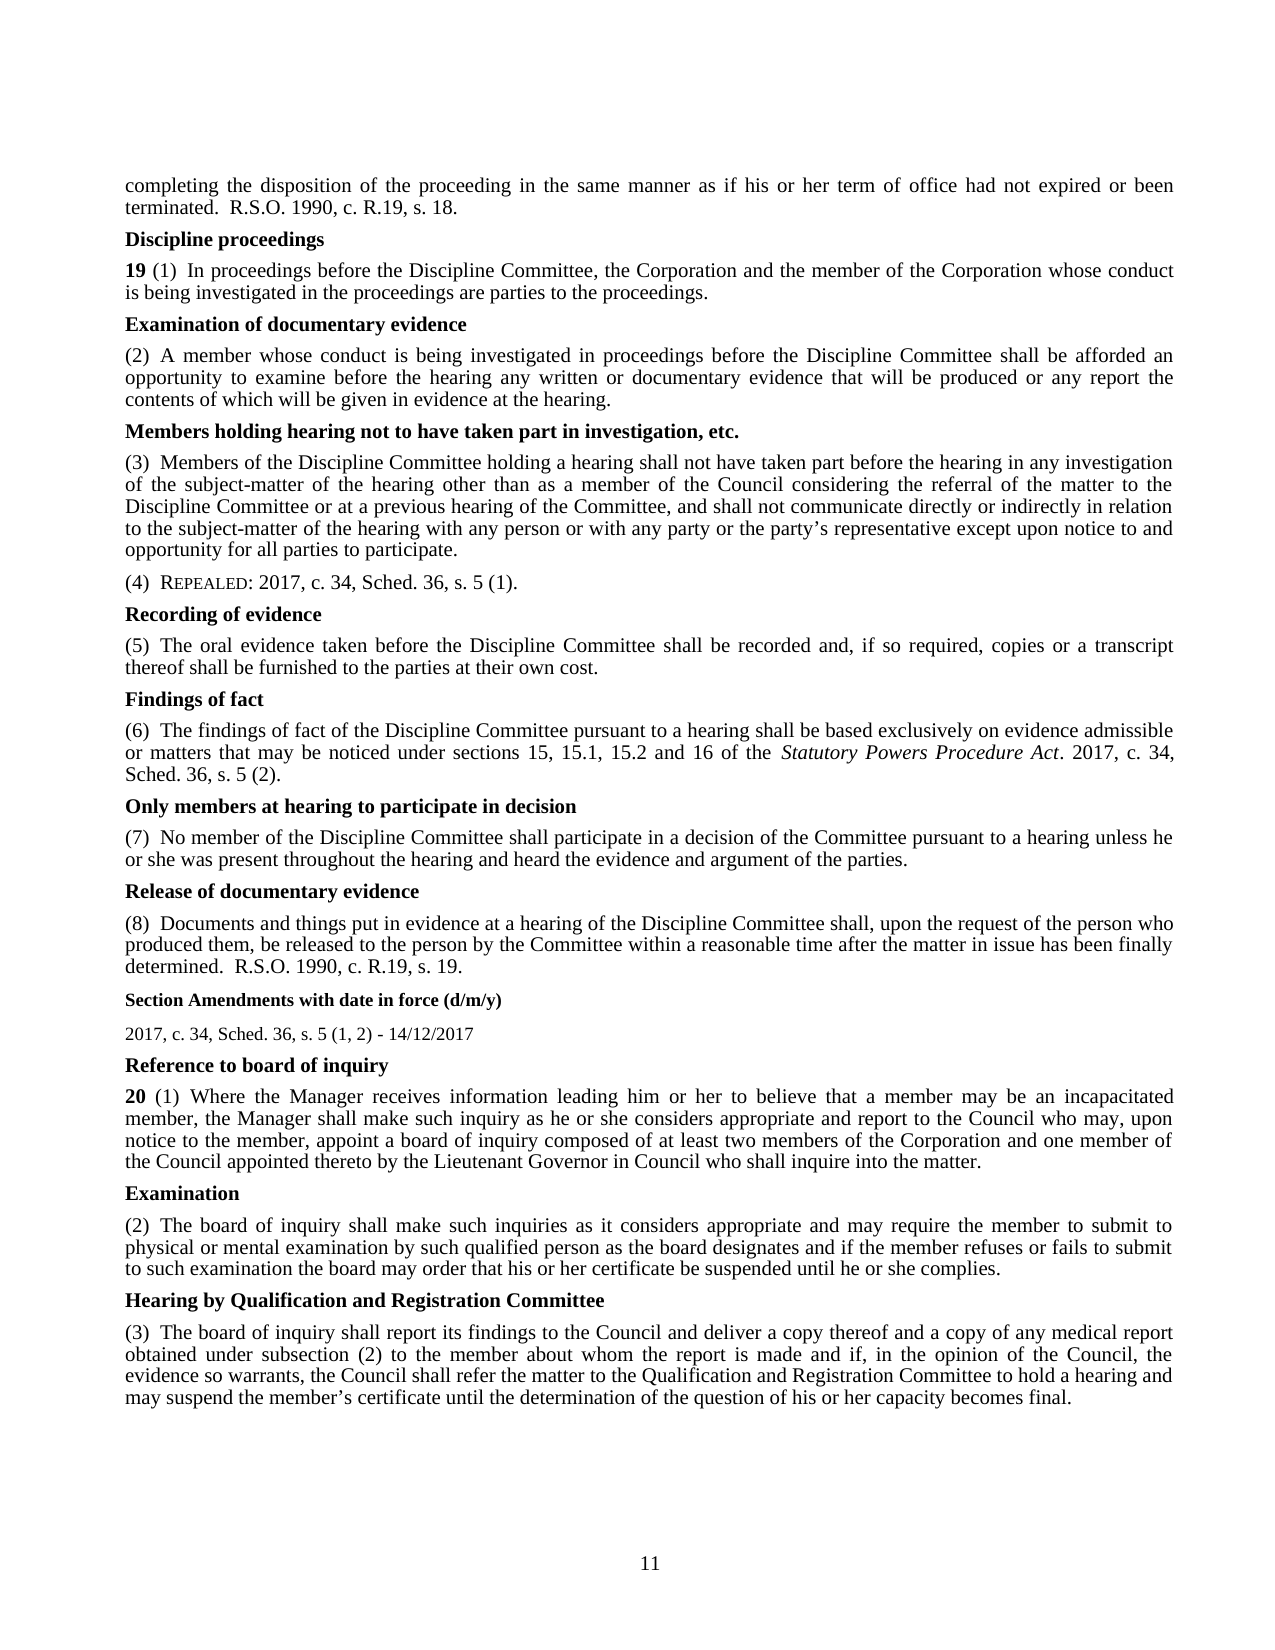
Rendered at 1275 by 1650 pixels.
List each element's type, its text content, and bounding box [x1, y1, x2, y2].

text Discipline proceedings [125, 231, 1175, 250]
text Reference to board of inquiry [125, 1057, 1175, 1076]
text Members holding hearing not to have taken part in investigation, etc. [125, 423, 1175, 442]
text Section Amendments with date in force (d/m/y) [125, 989, 1175, 1011]
text (2) A member whose conduct is being investigated in proceedings before the Discipline Committee shall be afforded an opportunity to examine before the hearing any written or documentary evidence that will be produced or any report the contents of which will be given in evidence at the hearing. [125, 345, 1175, 411]
text 19 (1) In proceedings before the Discipline Committee, the Corporation and the member of the Corporation whose conduct is being investigated in the proceedings are parties to the proceedings. [125, 260, 1175, 304]
text Findings of fact [125, 691, 1175, 710]
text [125, 175, 1175, 218]
text Release of documentary evidence [125, 883, 1175, 902]
text Recording of evidence [125, 606, 1175, 625]
text 20 (1) Where the Manager receives information leading him or her to believe that a member may be an incapacitated member, the Manager shall make such inquiry as he or she considers appropriate and report to the Council who may, upon notice to the member, appoint a board of inquiry composed of at least two members of the Corporation and one member of the Council appointed thereto by the Lieutenant Governor in Council who shall inquire into the matter. [125, 1086, 1175, 1173]
text (5) The oral evidence taken before the Discipline Committee shall be recorded and, if so required, copies or a transcript thereof shall be furnished to the parties at their own cost. [125, 635, 1175, 679]
text 2017, c. 34, Sched. 36, s. 5 (1, 2) - 14/12/2017 [125, 1023, 1175, 1044]
text (4) Repealed: 2017, c. 34, Sched. 36, s. 5 (1). [125, 572, 1175, 593]
text (8) Documents and things put in evidence at a hearing of the Discipline Committee shall, upon the request of the person who produced them, be released to the person by the Committee within a reasonable time after the matter in issue has been finally determined. R.S.O. 1990, c. R.19, s. 19. [125, 912, 1175, 978]
text (3) The board of inquiry shall report its findings to the Council and deliver a copy thereof and a copy of any medical report obtained under subsection (2) to the member about whom the report is made and if, in the opinion of the Council, the evidence so warrants, the Council shall refer the matter to the Qualification and Registration Committee to hold a hearing and may suspend the member’s certificate until the determination of the question of his or her capacity becomes final. [125, 1322, 1175, 1409]
text (6) The findings of fact of the Discipline Committee pursuant to a hearing shall be based exclusively on evidence admissible or matters that may be noticed under sections 15, 15.1, 15.2 and 16 of the Statutory Powers Procedure Act. 2017, c. 34, Sched. 36, s. 5 (2). [125, 720, 1175, 786]
text Examination [125, 1186, 1175, 1204]
text (3) Members of the Discipline Committee holding a hearing shall not have taken part before the hearing in any investigation of the subject-matter of the hearing other than as a member of the Council considering the referral of the matter to the Discipline Committee or at a previous hearing of the Committee, and shall not communicate directly or indirectly in relation to the subject-matter of the hearing with any person or with any party or the party’s representative except upon notice to and opportunity for all parties to participate. [125, 452, 1175, 561]
text (2) The board of inquiry shall make such inquiries as it considers appropriate and may require the member to submit to physical or mental examination by such qualified person as the board designates and if the member refuses or fails to submit to such examination the board may order that his or her certificate be suspended until he or she complies. [125, 1215, 1175, 1280]
text (7) No member of the Discipline Committee shall participate in a decision of the Committee pursuant to a hearing unless he or she was present throughout the hearing and heard the evidence and argument of the parties. [125, 827, 1175, 871]
text Examination of documentary evidence [125, 316, 1175, 335]
text Only members at hearing to participate in decision [125, 798, 1175, 817]
text Hearing by Qualification and Registration Committee [125, 1293, 1175, 1311]
